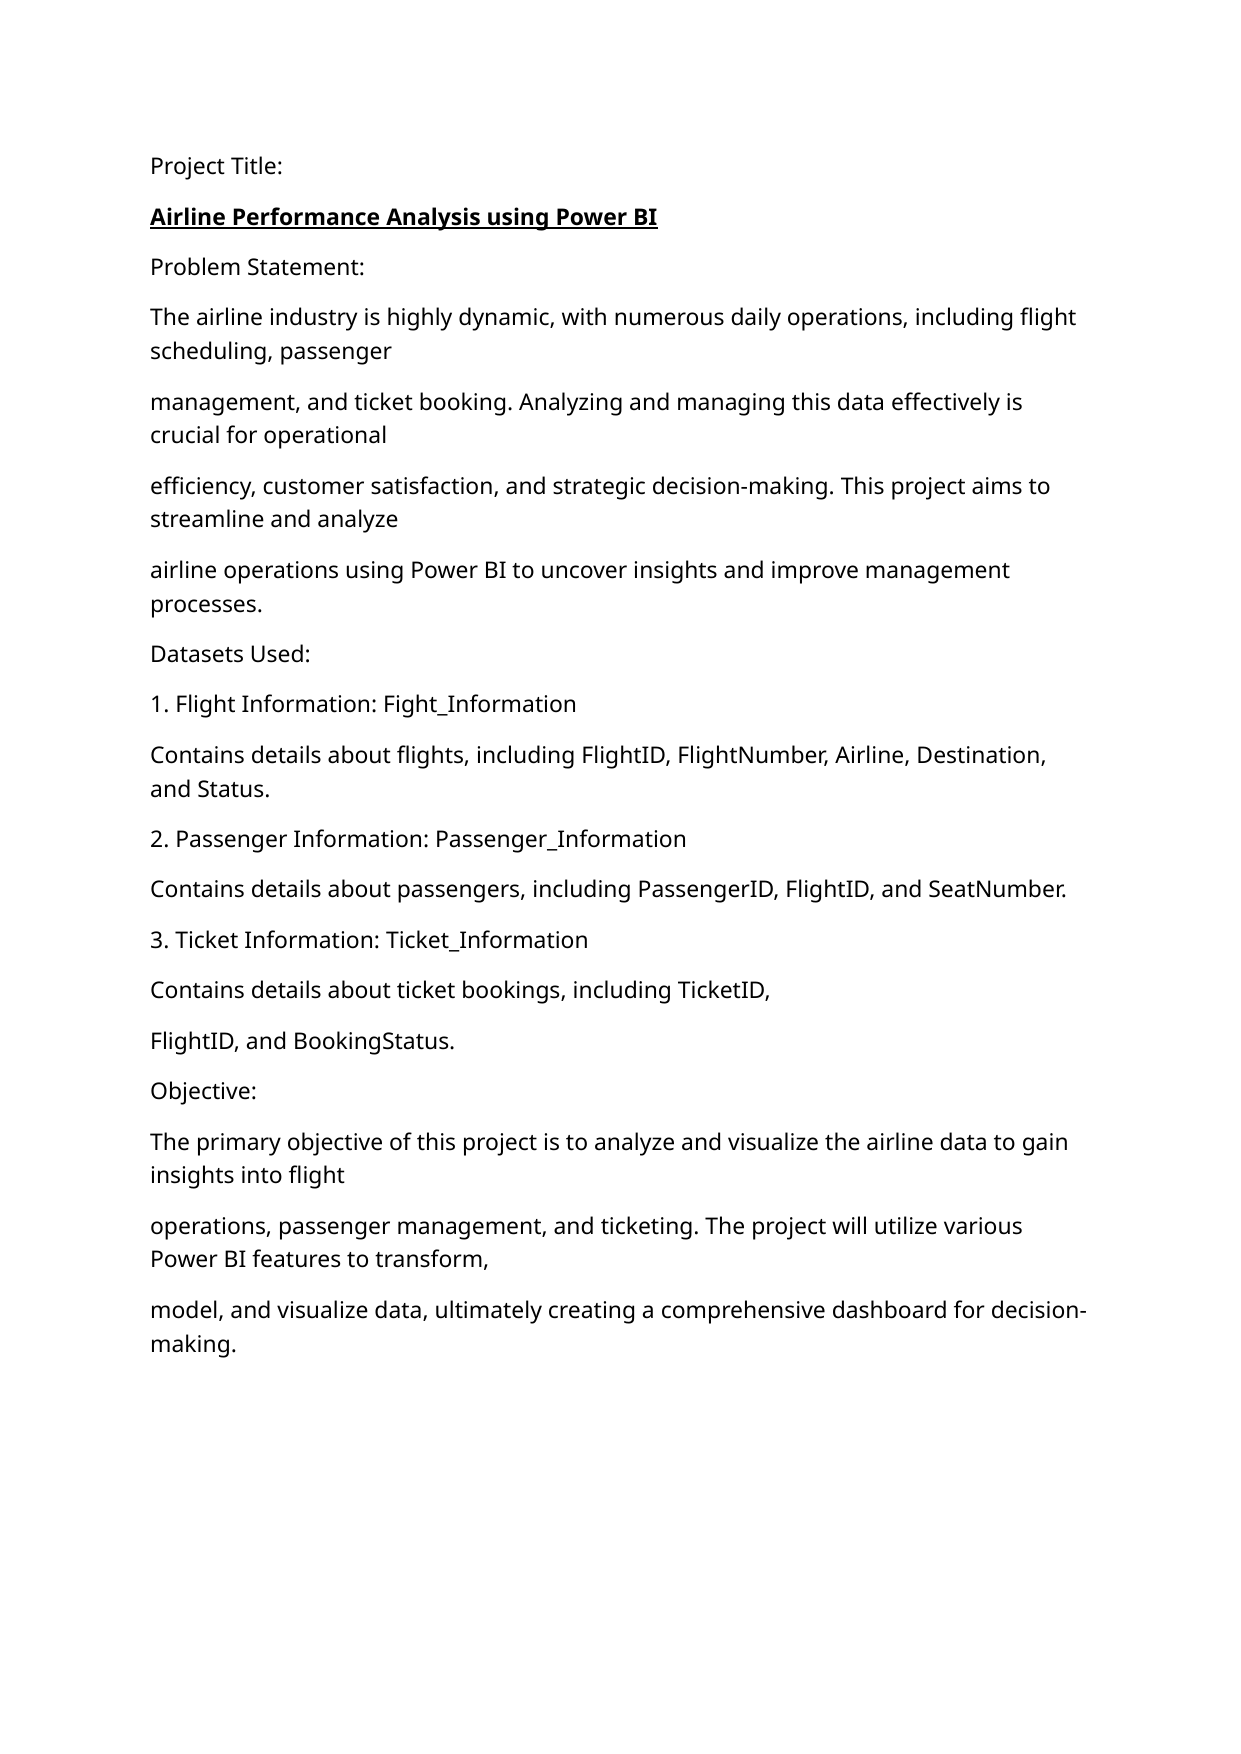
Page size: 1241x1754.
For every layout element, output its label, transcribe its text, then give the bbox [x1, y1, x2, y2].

text Project Title: [150, 150, 1090, 181]
text FlightID, and BookingStatus. [150, 1024, 1090, 1056]
text Contains details about passengers, including PassengerID, FlightID, and SeatNumber. [150, 873, 1090, 904]
text The airline industry is highly dynamic, with numerous daily operations, including flight scheduling, passenger [150, 301, 1090, 366]
text efficiency, customer satisfaction, and strategic decision-making. This project aims to streamline and analyze [150, 469, 1090, 534]
text Problem Statement: [150, 251, 1090, 282]
text The primary objective of this project is to analyze and visualize the airline data to gain insights into flight [150, 1125, 1090, 1190]
text management, and ticket booking. Analyzing and managing this data effectively is crucial for operational [150, 385, 1090, 450]
text operations, passenger management, and ticketing. The project will utilize various Power BI features to transform, [150, 1209, 1090, 1274]
text model, and visualize data, ultimately creating a comprehensive dashboard for decision-making. [150, 1294, 1090, 1359]
text Airline Performance Analysis using Power BI [150, 200, 1090, 232]
text 2. Passenger Information: Passenger_Information [150, 823, 1090, 854]
text Contains details about flights, including FlightID, FlightNumber, Airline, Destination, and Status. [150, 739, 1090, 804]
text Datasets Used: [150, 638, 1090, 669]
text 1. Flight Information: Fight_Information [150, 688, 1090, 719]
text Contains details about ticket bookings, including TicketID, [150, 974, 1090, 1005]
text airline operations using Power BI to uncover insights and improve management processes. [150, 554, 1090, 619]
text Objective: [150, 1075, 1090, 1106]
text 3. Ticket Information: Ticket_Information [150, 924, 1090, 955]
